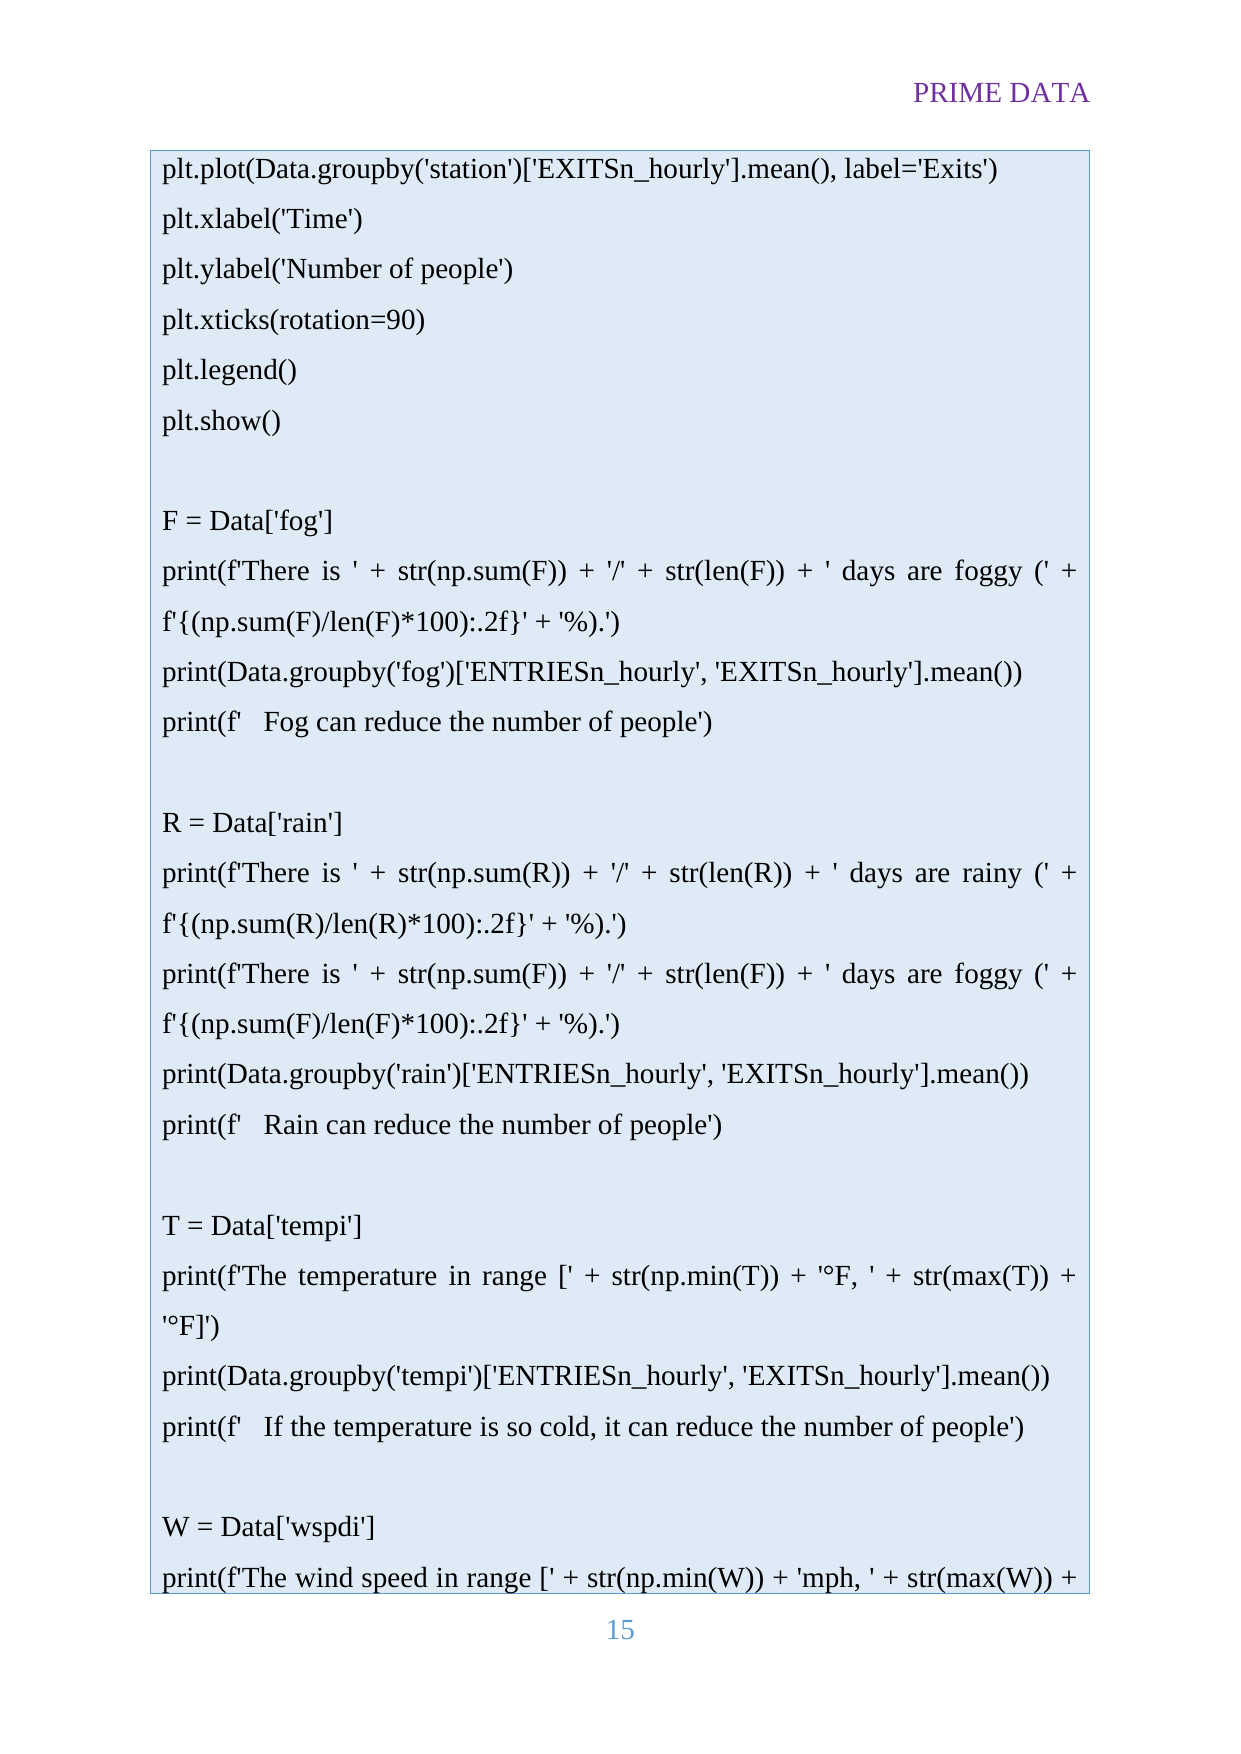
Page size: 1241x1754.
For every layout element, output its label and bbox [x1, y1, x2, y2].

table_header [151, 151, 1089, 1593]
